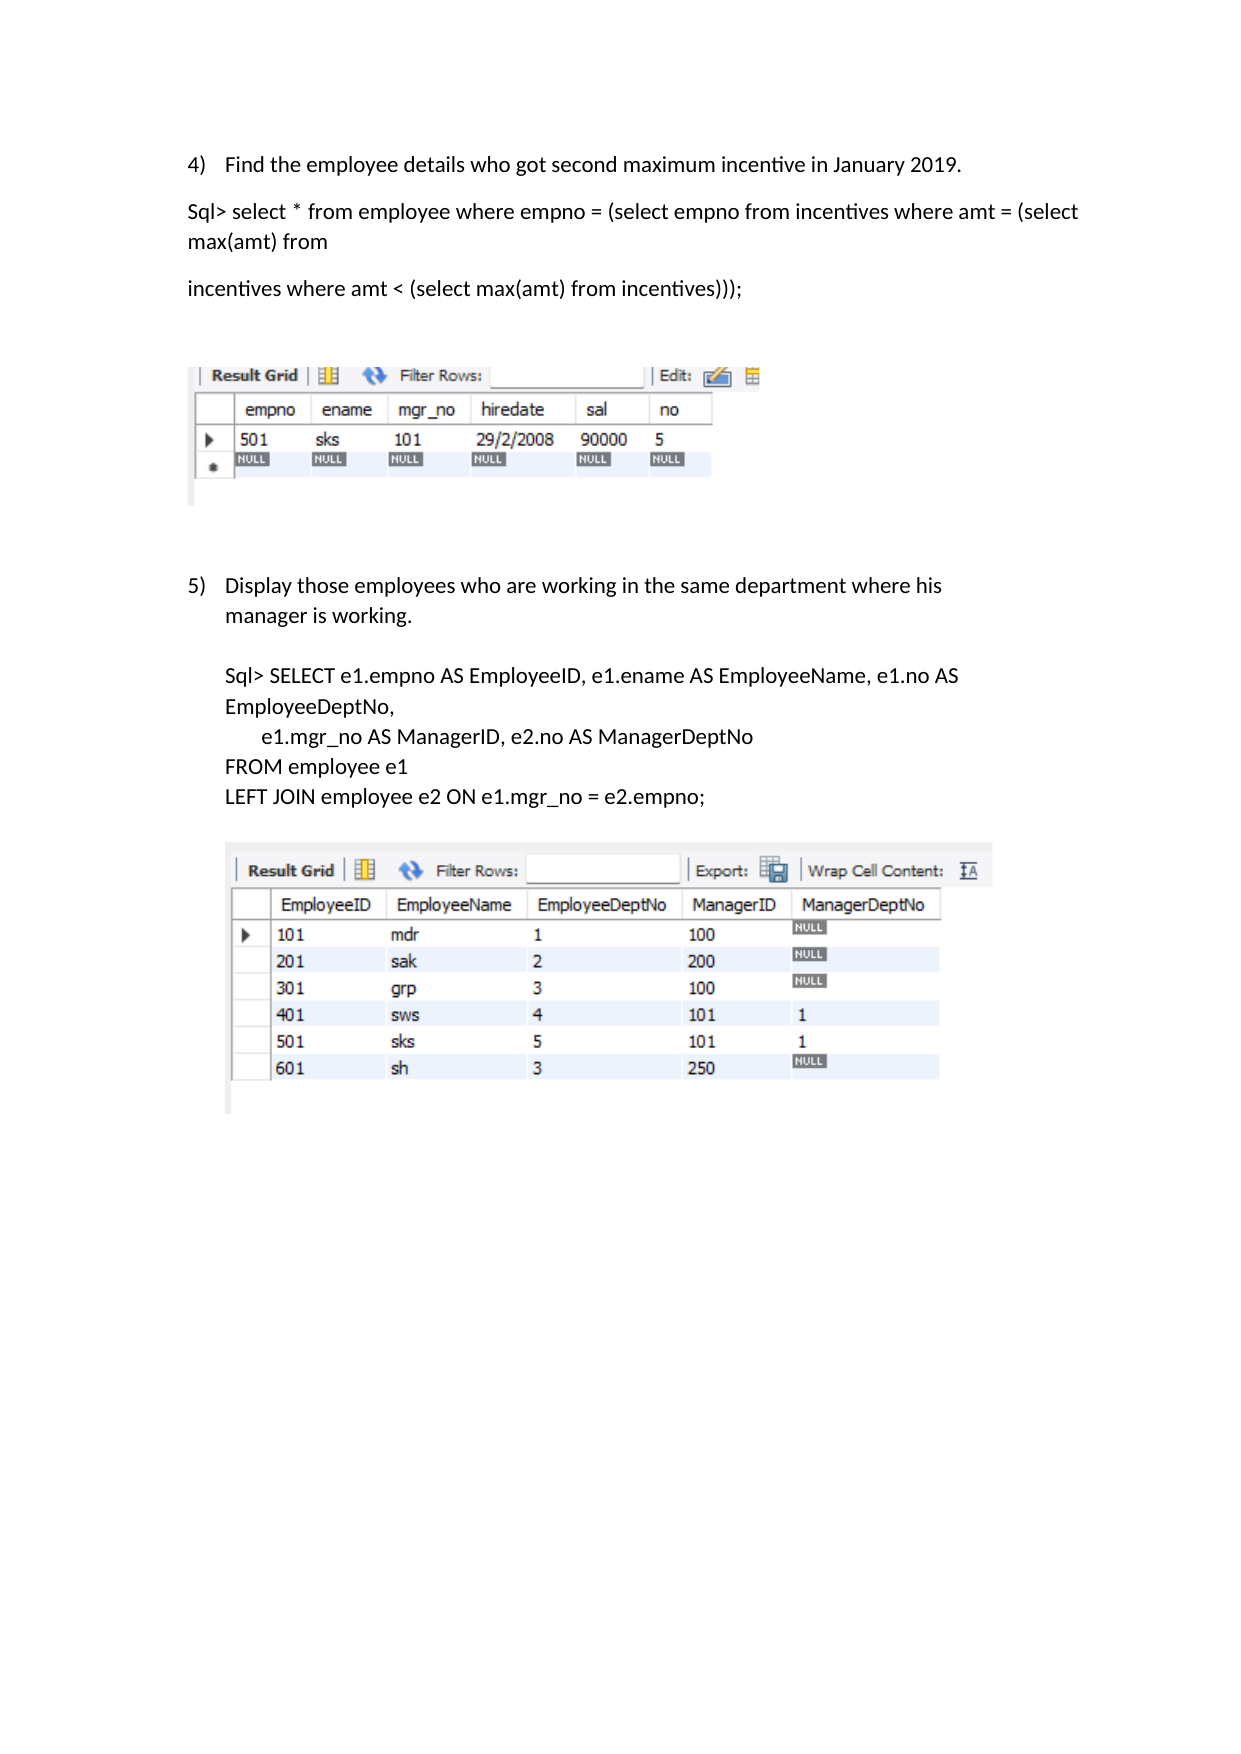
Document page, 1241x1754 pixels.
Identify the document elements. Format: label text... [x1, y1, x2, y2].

picture [225, 842, 993, 1114]
text Sql> select * from employee where empno = (select empno from incentives where amt = (select max(amt) from [187, 197, 1090, 255]
list Sql> SELECT e1.empno AS EmployeeID, e1.ename AS EmployeeName, e1.no AS EmployeeDeptNo, [225, 662, 1090, 720]
list FROM employee e1 [225, 752, 1090, 780]
list Display those employees who are working in the same department where his [187, 571, 1090, 599]
list LEFT JOIN employee e2 ON e1.mgr_no = e2.empno; [225, 782, 1090, 810]
picture [187, 367, 760, 506]
list e1.mgr_no AS ManagerID, e2.no AS ManagerDeptNo [225, 722, 1090, 750]
list Find the employee details who got second maximum incentive in January 2019. [187, 150, 1090, 178]
text incentives where amt < (select max(amt) from incentives))); [187, 274, 1090, 302]
list manager is working. [225, 601, 1090, 629]
